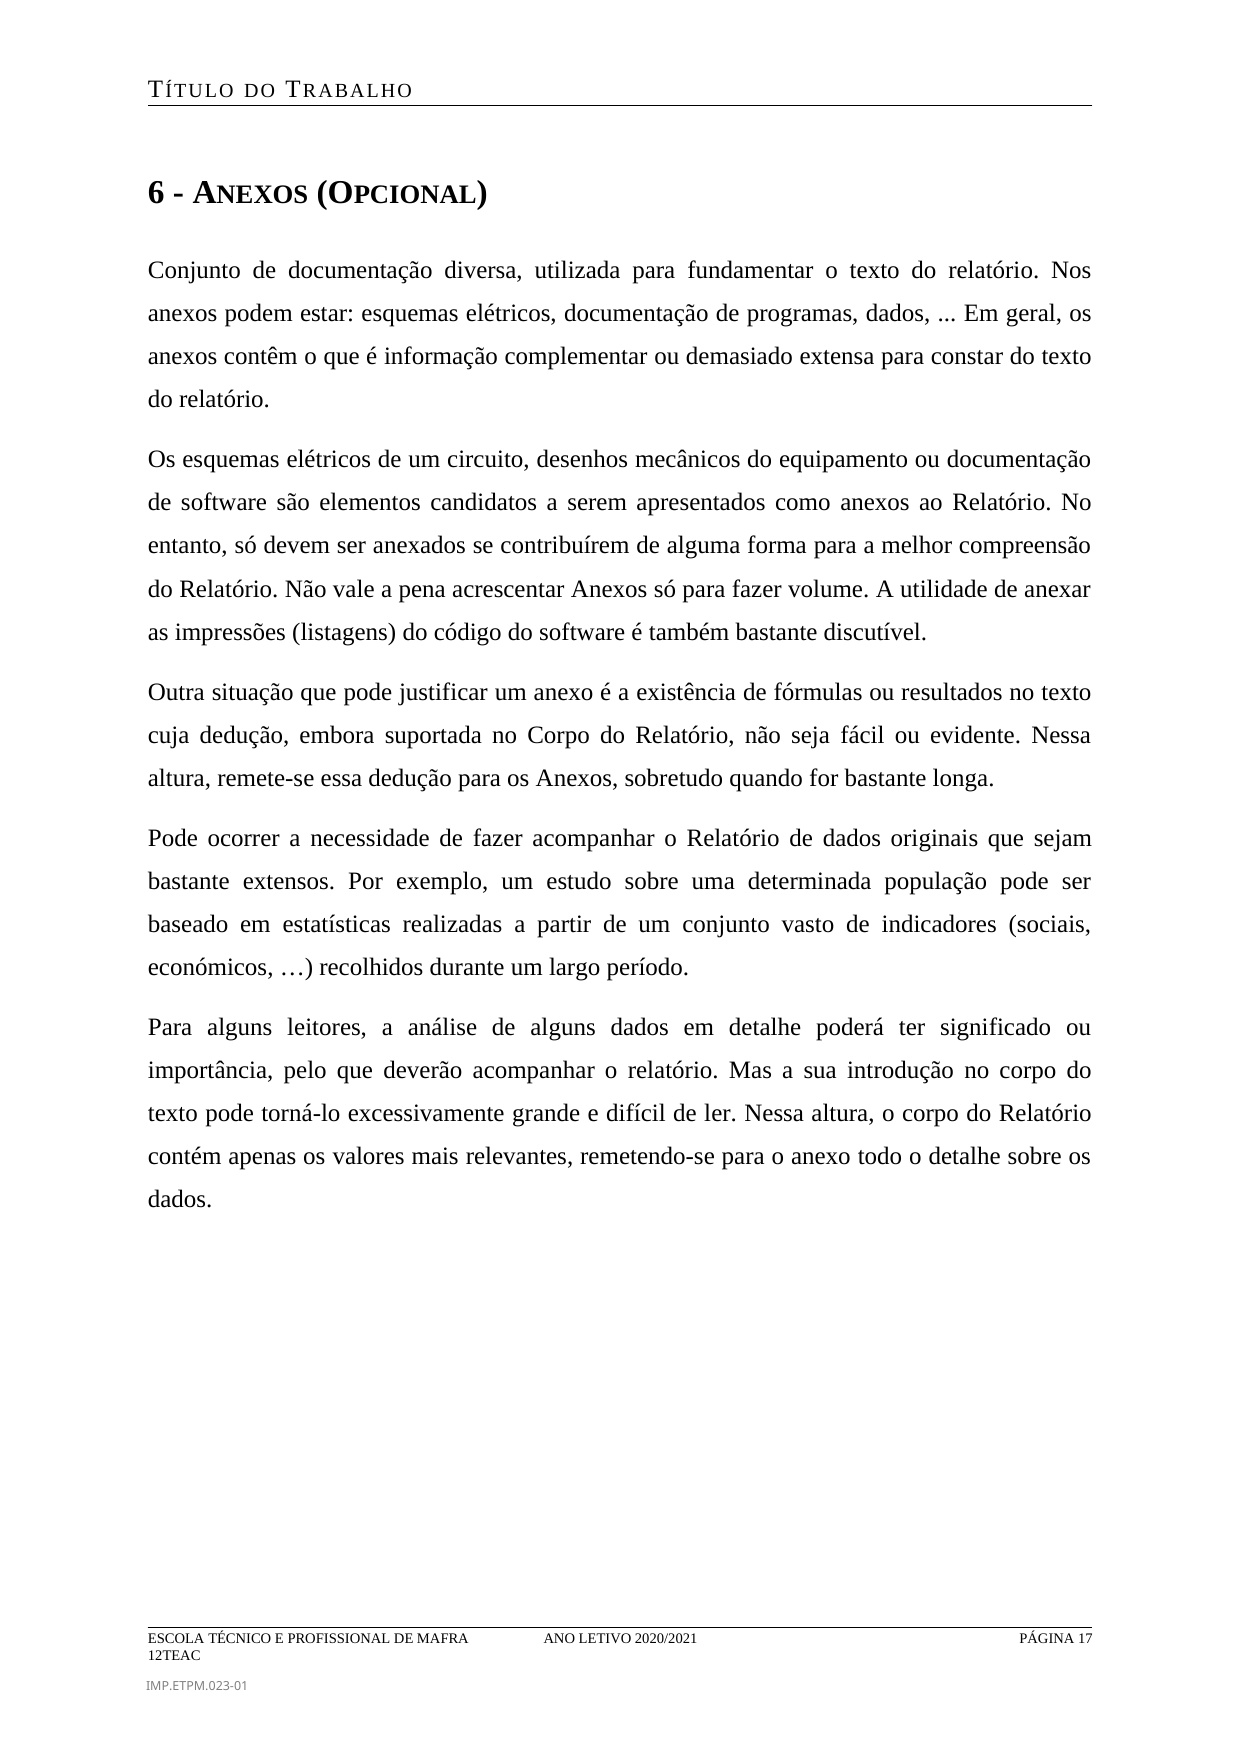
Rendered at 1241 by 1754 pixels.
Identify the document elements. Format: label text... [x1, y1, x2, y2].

subtitle Anexos (Opcional) [148, 173, 1092, 211]
text Outra situação que pode justificar um anexo é a existência de fórmulas ou resultados no texto cuja dedução, embora suportada no Corpo do Relatório, não seja fácil ou evidente. Nessa altura, remete-se essa dedução para os Anexos, sobretudo quando for bastante longa. [148, 677, 1092, 792]
text Os esquemas elétricos de um circuito, desenhos mecânicos do equipamento ou documentação de software são elementos candidatos a serem apresentados como anexos ao Relatório. No entanto, só devem ser anexados se contribuírem de alguma forma para a melhor compreensão do Relatório. Não vale a pena acrescentar Anexos só para fazer volume. A utilidade de anexar as impressões (listagens) do código do software é também bastante discutível. [148, 444, 1092, 646]
text Pode ocorrer a necessidade de fazer acompanhar o Relatório de dados originais que sejam bastante extensos. Por exemplo, um estudo sobre uma determinada população pode ser baseado em estatísticas realizadas a partir de um conjunto vasto de indicadores (sociais, económicos, …) recolhidos durante um largo período. [148, 823, 1092, 981]
text Para alguns leitores, a análise de alguns dados em detalhe poderá ter significado ou importância, pelo que deverão acompanhar o relatório. Mas a sua introdução no corpo do texto pode torná-lo excessivamente grande e difícil de ler. Nessa altura, o corpo do Relatório contém apenas os valores mais relevantes, remetendo-se para o anexo todo o detalhe sobre os dados. [148, 1012, 1092, 1213]
text Conjunto de documentação diversa, utilizada para fundamentar o texto do relatório. Nos anexos podem estar: esquemas elétricos, documentação de programas, dados, ... Em geral, os anexos contêm o que é informação complementar ou demasiado extensa para constar do texto do relatório. [148, 255, 1092, 413]
